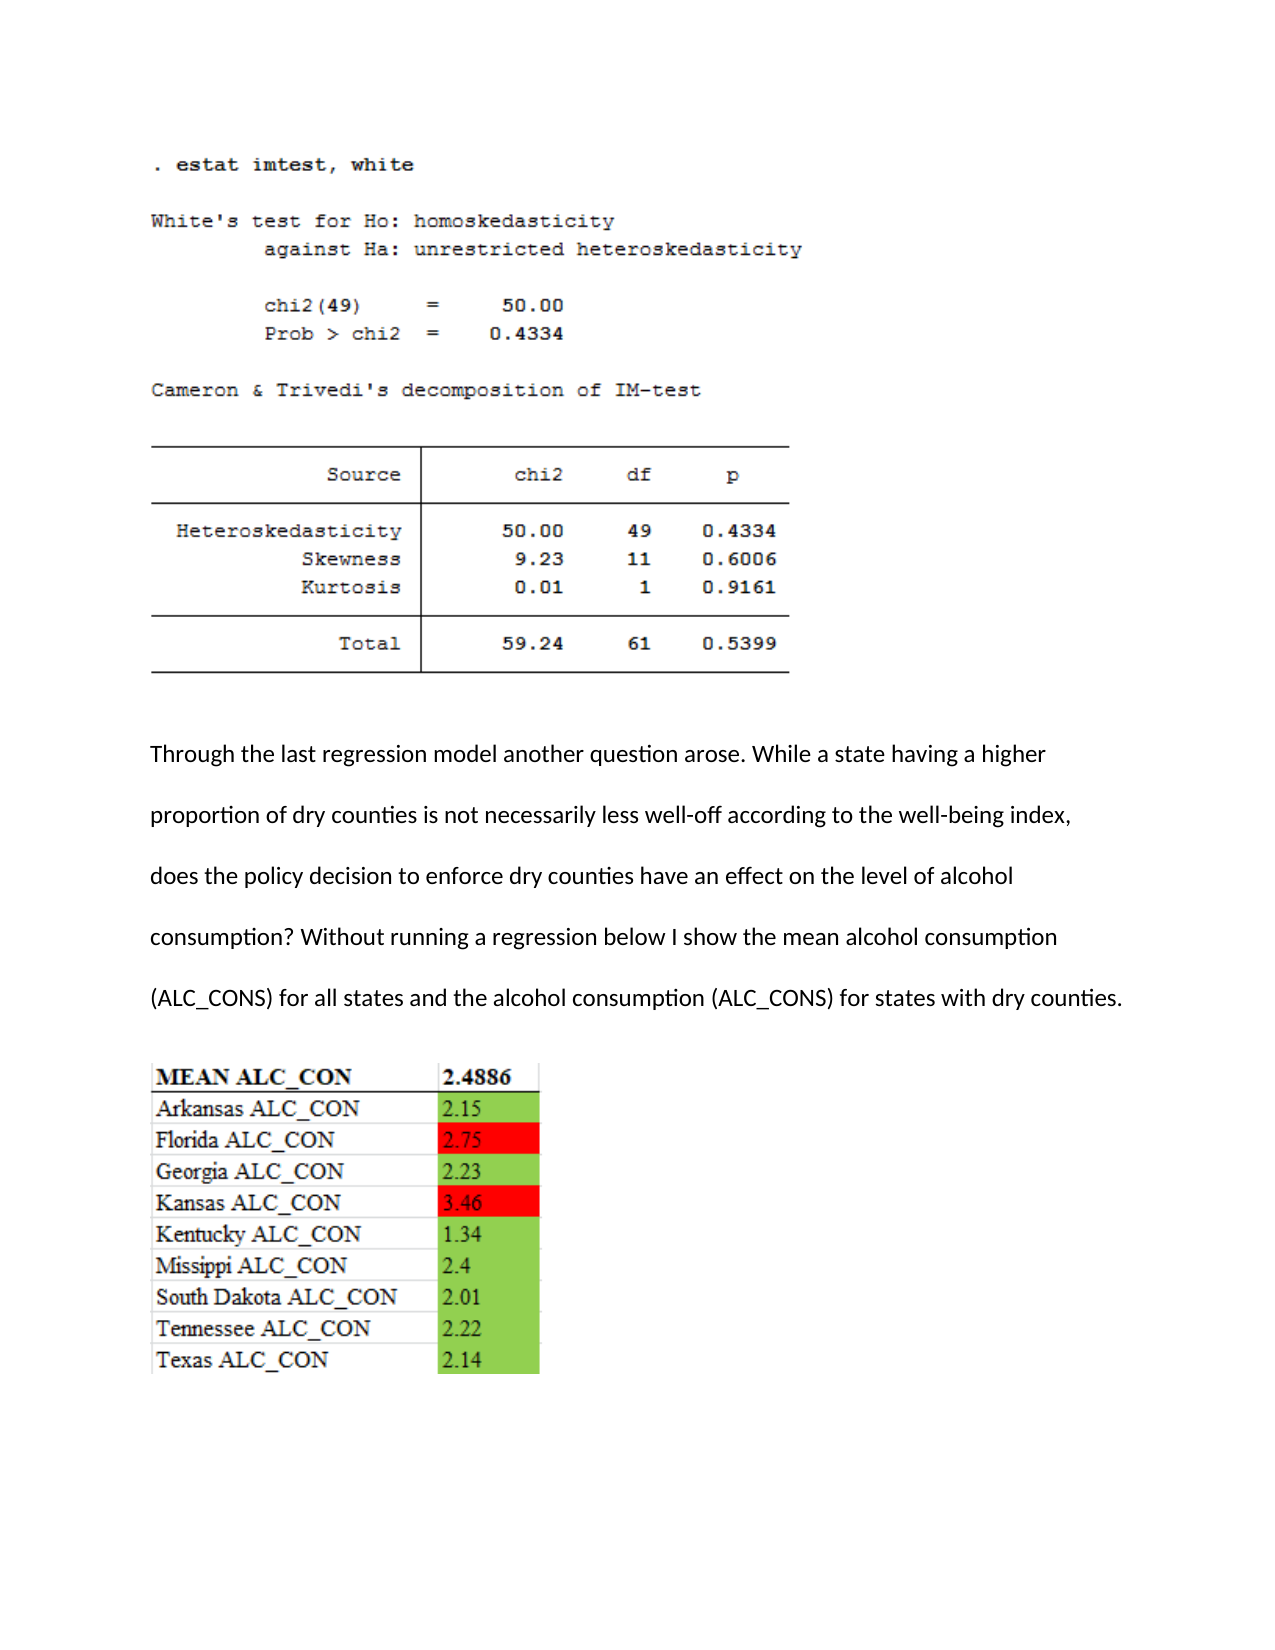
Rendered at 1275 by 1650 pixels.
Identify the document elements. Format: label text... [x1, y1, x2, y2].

picture [150, 150, 935, 689]
text Through the last regression model another question arose. While a state having a higher proportion of dry counties is not necessarily less well-off according to the well-being index, does the policy decision to enforce dry counties have an effect on the level of alcohol consumption? Without running a regression below I show the mean alcohol consumption (ALC_CONS) for all states and the alcohol consumption (ALC_CONS) for states with dry counties. [150, 738, 1125, 1013]
picture [150, 1063, 543, 1374]
